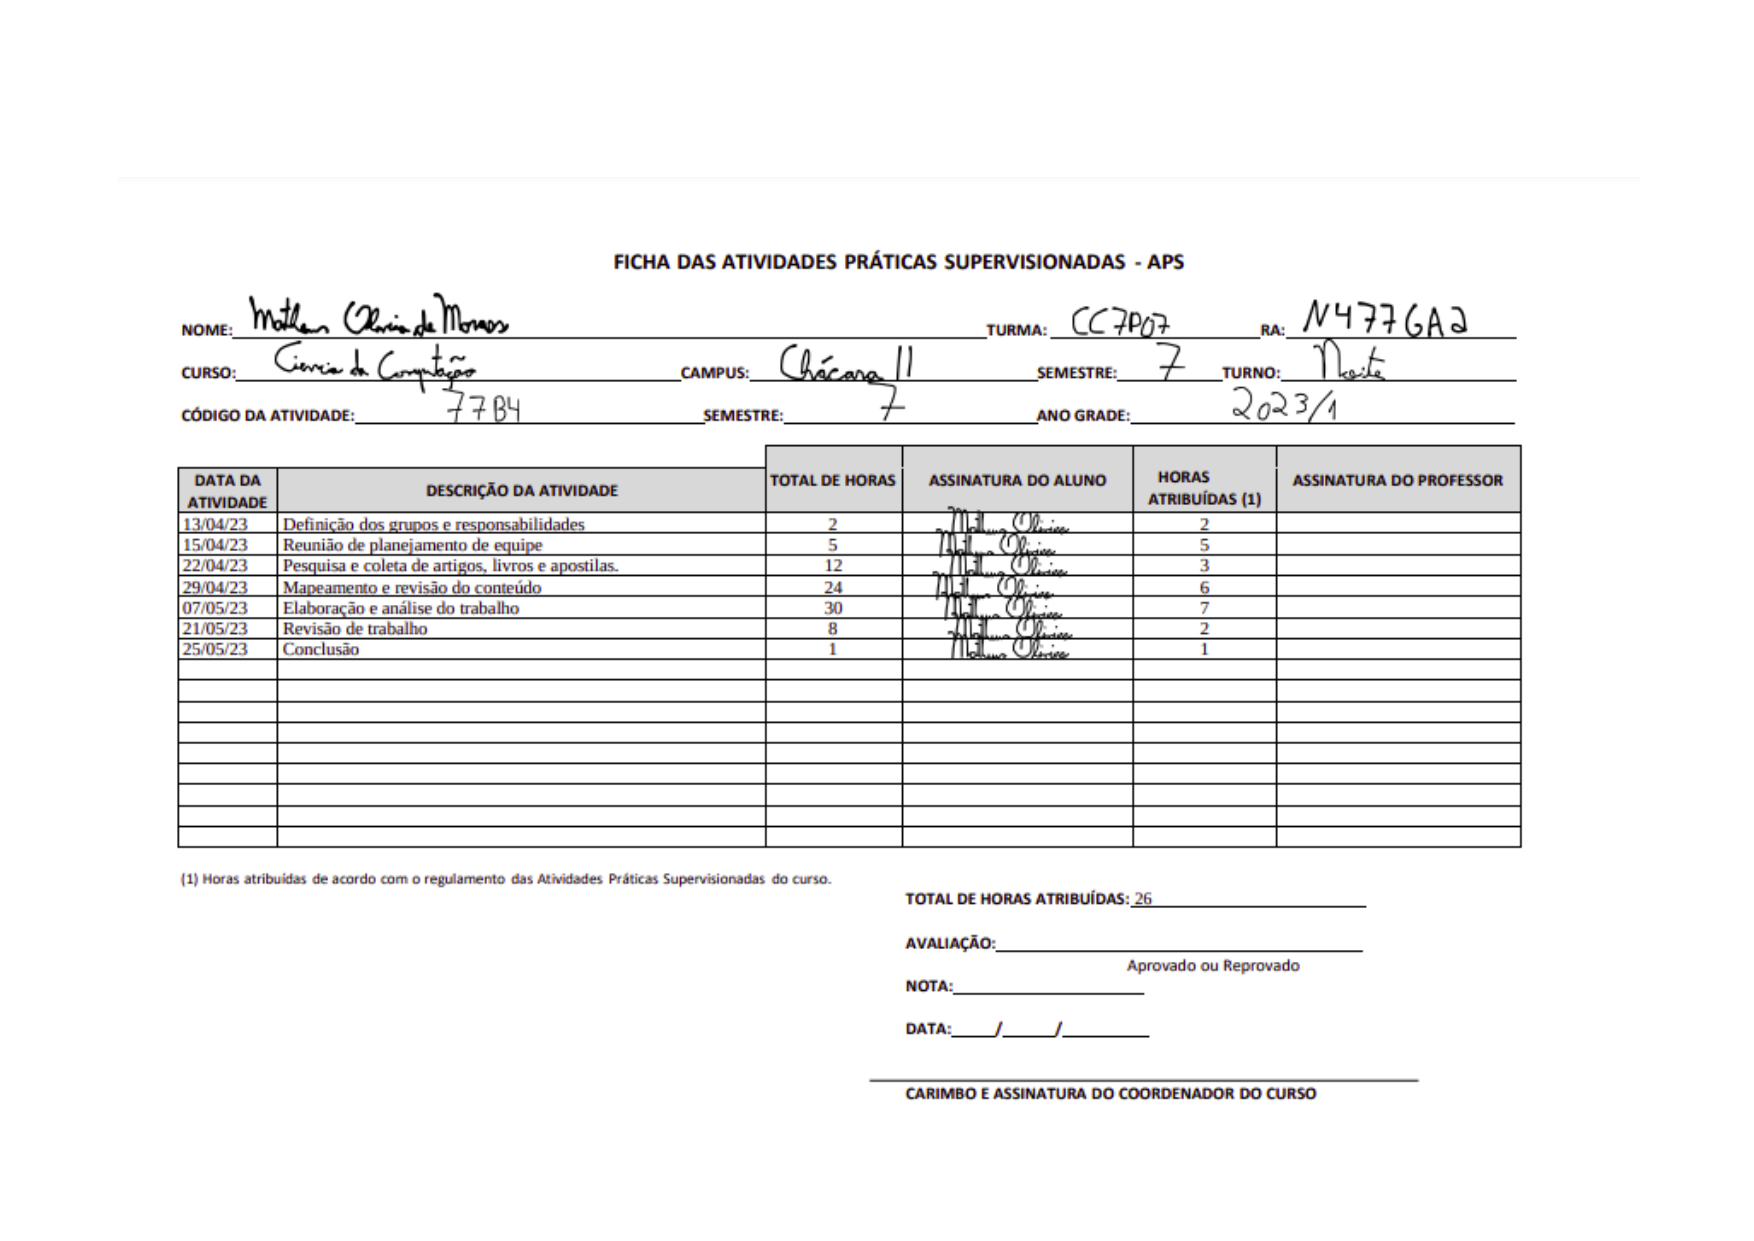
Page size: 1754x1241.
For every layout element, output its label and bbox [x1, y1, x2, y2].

picture [118, 177, 1640, 1123]
